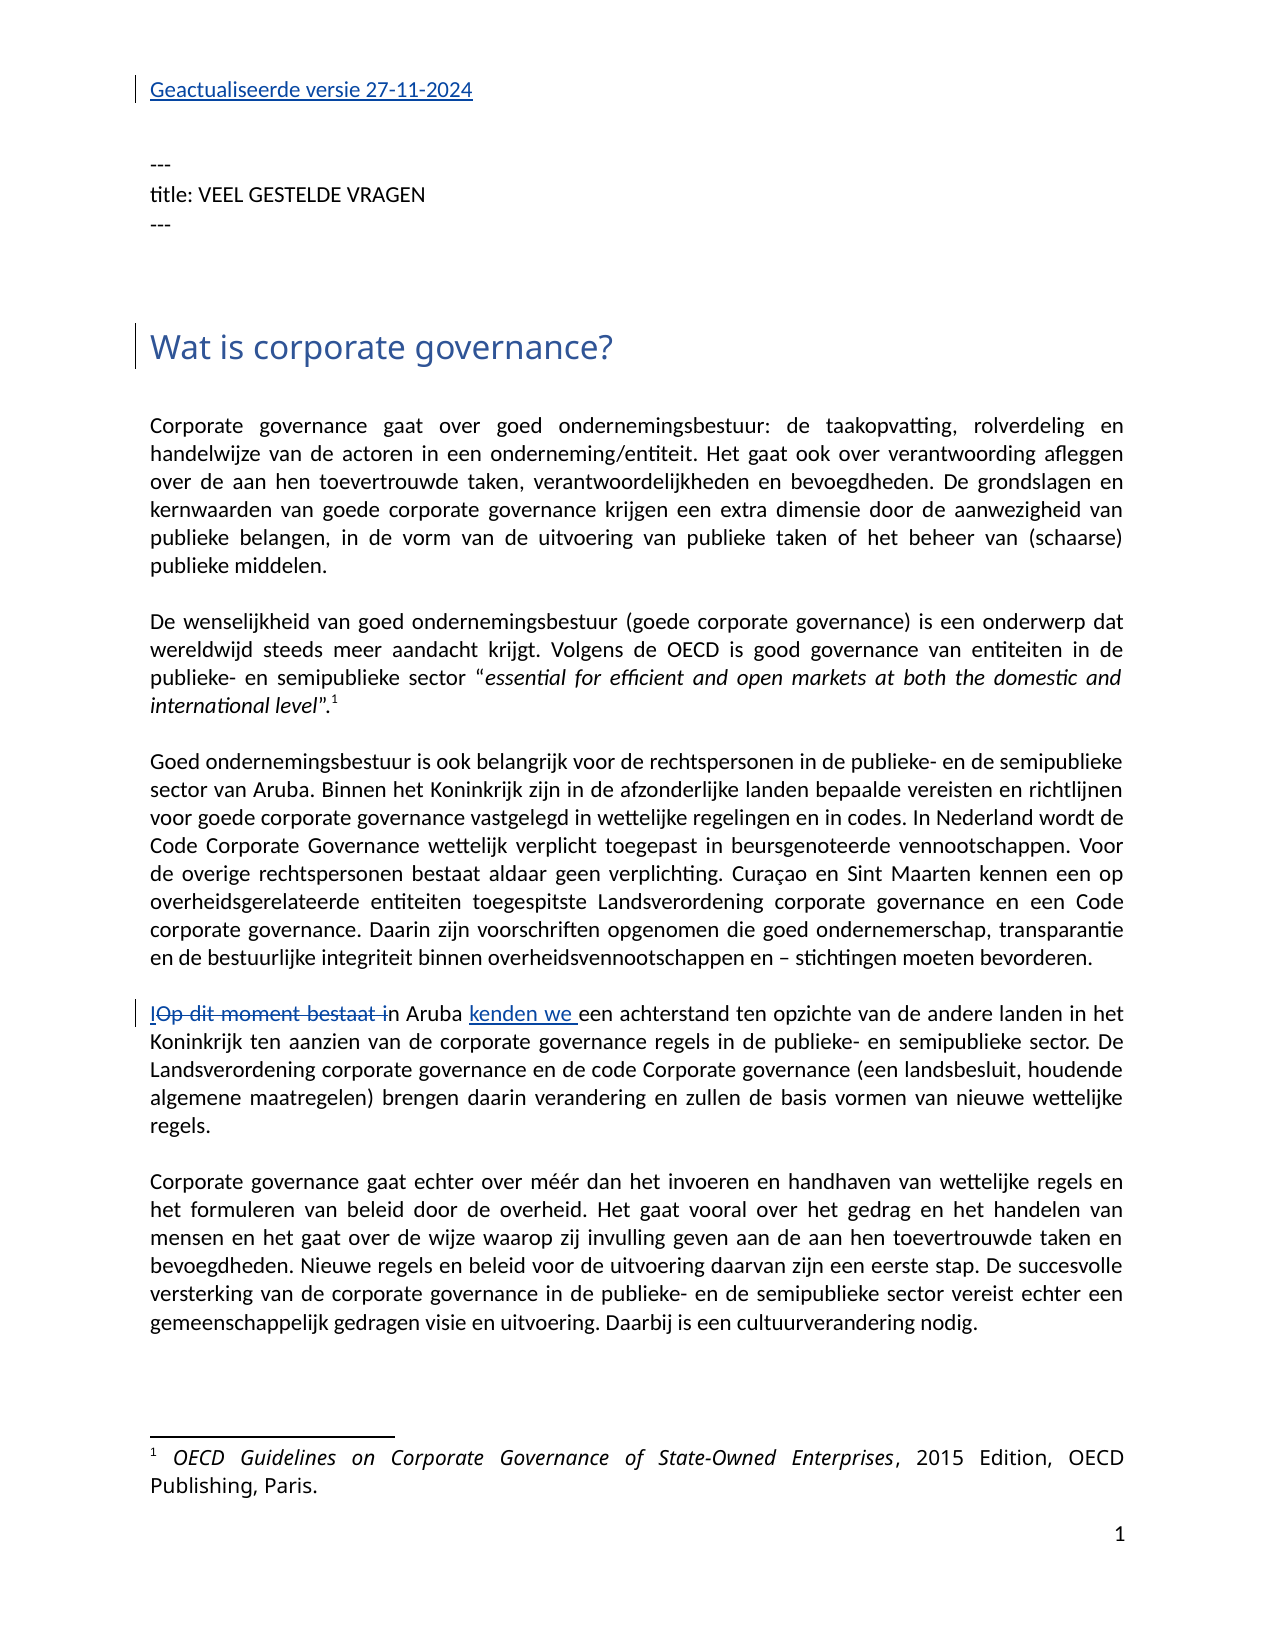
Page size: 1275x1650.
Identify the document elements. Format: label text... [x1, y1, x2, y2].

subtitle Wat is corporate governance? [150, 323, 1125, 369]
list Goed ondernemingsbestuur is ook belangrijk voor de rechtspersonen in de publieke- en de semipublieke sector van Aruba. Binnen het Koninkrijk zijn in de afzonderlijke landen bepaalde vereisten en richtlijnen voor goede corporate governance vastgelegd in wettelijke regelingen en in codes. In Nederland wordt de Code Corporate Governance wettelijk verplicht toegepast in beursgenoteerde vennootschappen. Voor de overige rechtspersonen bestaat aldaar geen verplichting. Curaçao en Sint Maarten kennen een op overheidsgerelateerde entiteiten toegespitste Landsverordening corporate governance en een Code corporate governance. Daarin zijn voorschriften opgenomen die goed ondernemerschap, transparantie en de bestuurlijke integriteit binnen overheidsvennootschappen en – stichtingen moeten bevorderen. [150, 747, 1125, 971]
text n Aruba een achterstand ten opzichte van de andere landen in het Koninkrijk ten aanzien van de corporate governance regels in de publieke- en semipublieke sector. De Landsverordening corporate governance en de code Corporate governance (een landsbesluit, houdende algemene maatregelen) brengen daarin verandering en zullen de basis vormen van nieuwe wettelijke regels. [150, 999, 1125, 1139]
list De wenselijkheid van goed ondernemingsbestuur (goede corporate governance) is een onderwerp dat wereldwijd steeds meer aandacht krijgt. Volgens de OECD is good governance van entiteiten in de publieke- en semipublieke sector “essential for efficient and open markets at both the domestic and international level”. [150, 607, 1125, 719]
text Corporate governance gaat over goed ondernemingsbestuur: de taakopvatting, rolverdeling en handelwijze van de actoren in een onderneming/entiteit. Het gaat ook over verantwoording afleggen over de aan hen toevertrouwde taken, verantwoordelijkheden en bevoegdheden. De grondslagen en kernwaarden van goede corporate governance krijgen een extra dimensie door de aanwezigheid van publieke belangen, in de vorm van de uitvoering van publieke taken of het beheer van (schaarse) publieke middelen. [150, 411, 1125, 579]
text --- title: VEEL GESTELDE VRAGEN --- [150, 150, 1125, 238]
text Corporate governance gaat echter over méér dan het invoeren en handhaven van wettelijke regels en het formuleren van beleid door de overheid. Het gaat vooral over het gedrag en het handelen van mensen en het gaat over de wijze waarop zij invulling geven aan de aan hen toevertrouwde taken en bevoegdheden. Nieuwe regels en beleid voor de uitvoering daarvan zijn een eerste stap. De succesvolle versterking van de corporate governance in de publieke- en de semipublieke sector vereist echter een gemeenschappelijk gedragen visie en uitvoering. Daarbij is een cultuurverandering nodig. [150, 1167, 1125, 1336]
